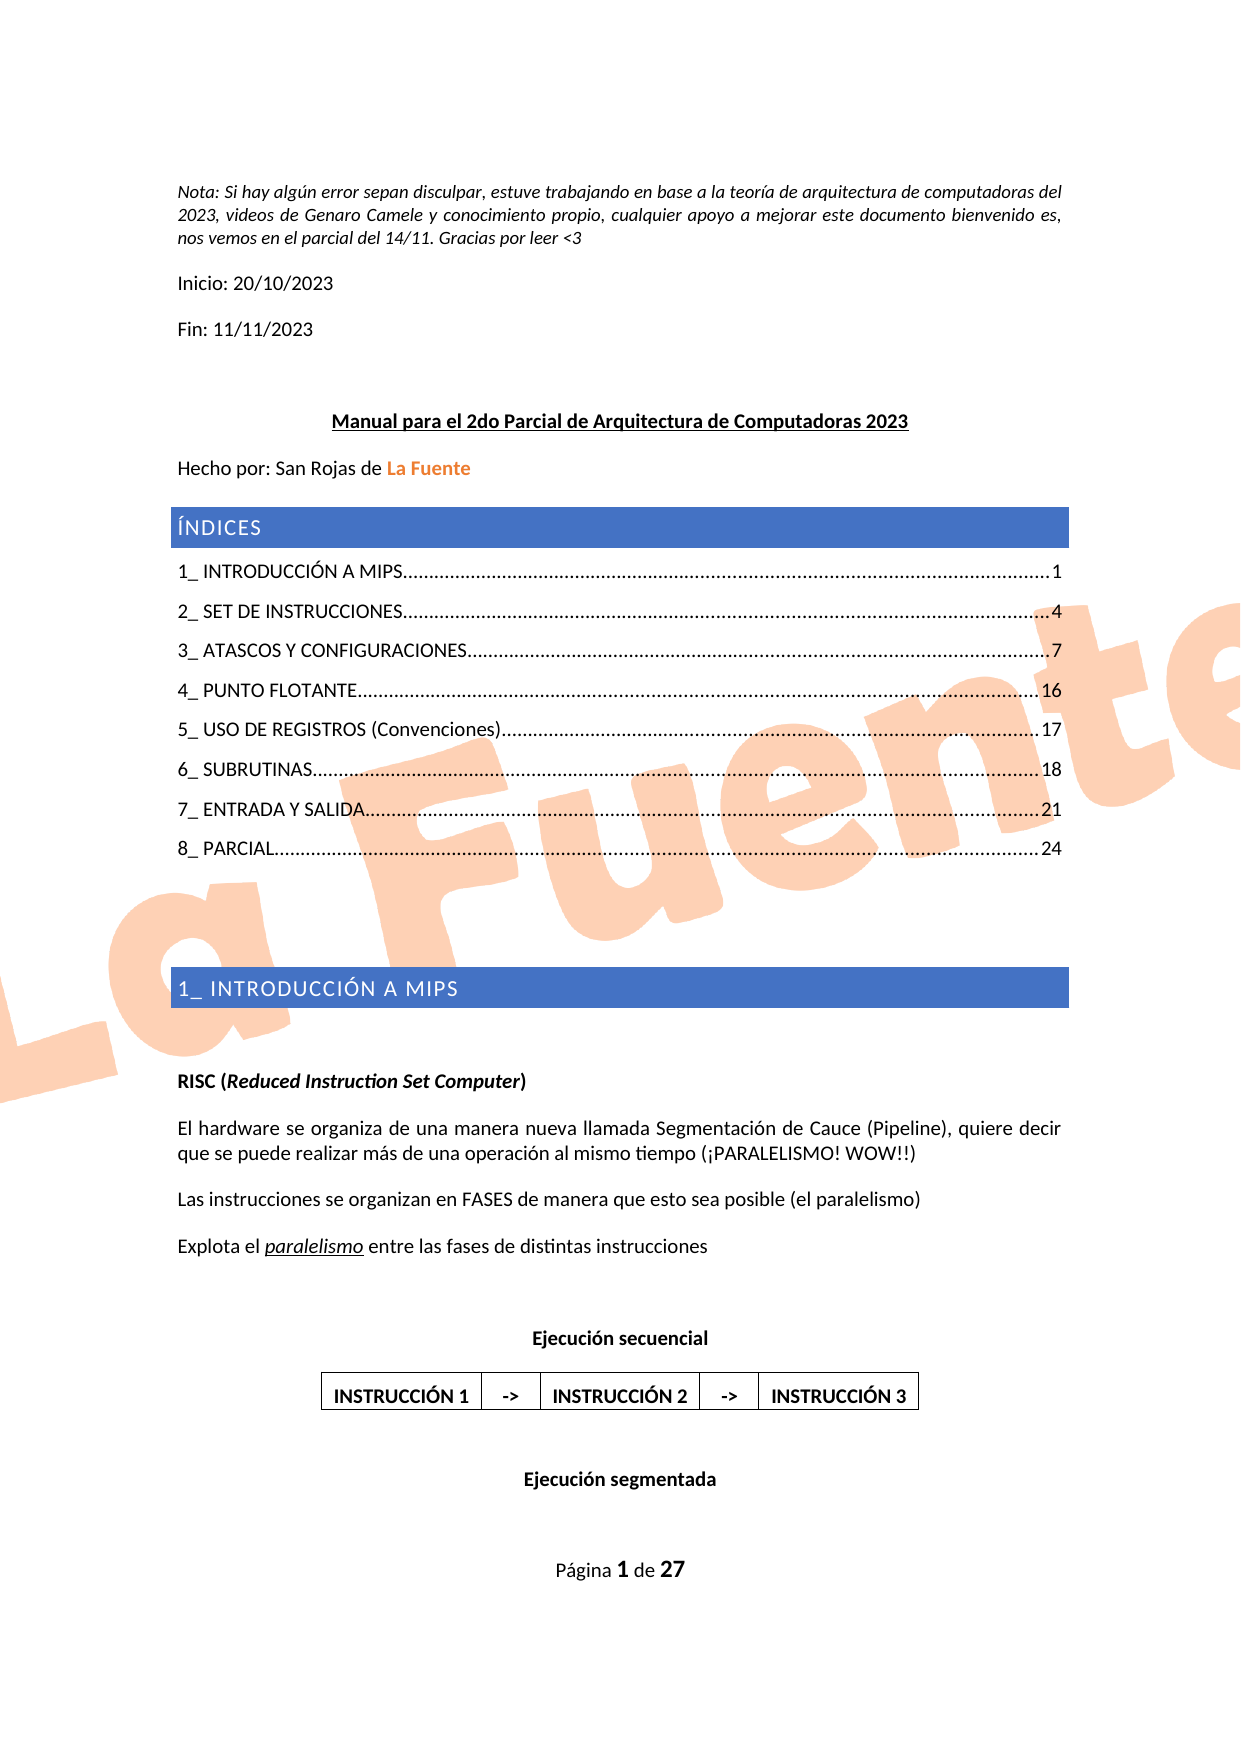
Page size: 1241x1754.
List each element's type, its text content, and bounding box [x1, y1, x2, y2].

text RISC (Reduced Instruction Set Computer) [177, 1069, 1063, 1094]
text Fin: 11/11/2023 [177, 316, 1063, 341]
text Las instrucciones se organizan en FASES de manera que esto sea posible (el paralelismo) [177, 1187, 1063, 1212]
table_header INSTRUCCIÓN 3 [759, 1373, 918, 1408]
text Ejecución secuencial [177, 1325, 1063, 1351]
text Ejecución segmentada [177, 1466, 1063, 1492]
picture [0, 603, 1241, 1110]
table_header -> [700, 1373, 758, 1408]
text Hecho por: San Rojas de La Fuente [177, 455, 1063, 480]
text Nota: Si hay algún error sepan disculpar, estuve trabajando en base a la teoría de arquitectura de computadoras del 2023, videos de Genaro Camele y conocimiento propio, cualquier apoyo a mejorar este documento bienvenido es, nos vemos en el parcial del 14/11. Gracias por leer <3 [177, 180, 1063, 249]
table_header INSTRUCCIÓN 1 [322, 1373, 481, 1408]
text Inicio: 20/10/2023 [177, 270, 1063, 295]
table_header INSTRUCCIÓN 2 [541, 1373, 699, 1408]
table_header -> [482, 1373, 540, 1408]
text El hardware se organiza de una manera nueva llamada Segmentación de Cauce (Pipeline), quiere decir que se puede realizar más de una operación al mismo tiempo (¡PARALELISMO! WOW!!) [177, 1115, 1063, 1166]
text Explota el paralelismo entre las fases de distintas instrucciones [177, 1233, 1063, 1258]
subtitle 1_ INTRODUCCIÓN A MIPS [177, 974, 1063, 1002]
text Manual para el 2do Parcial de Arquitectura de Computadoras 2023 [177, 408, 1063, 434]
